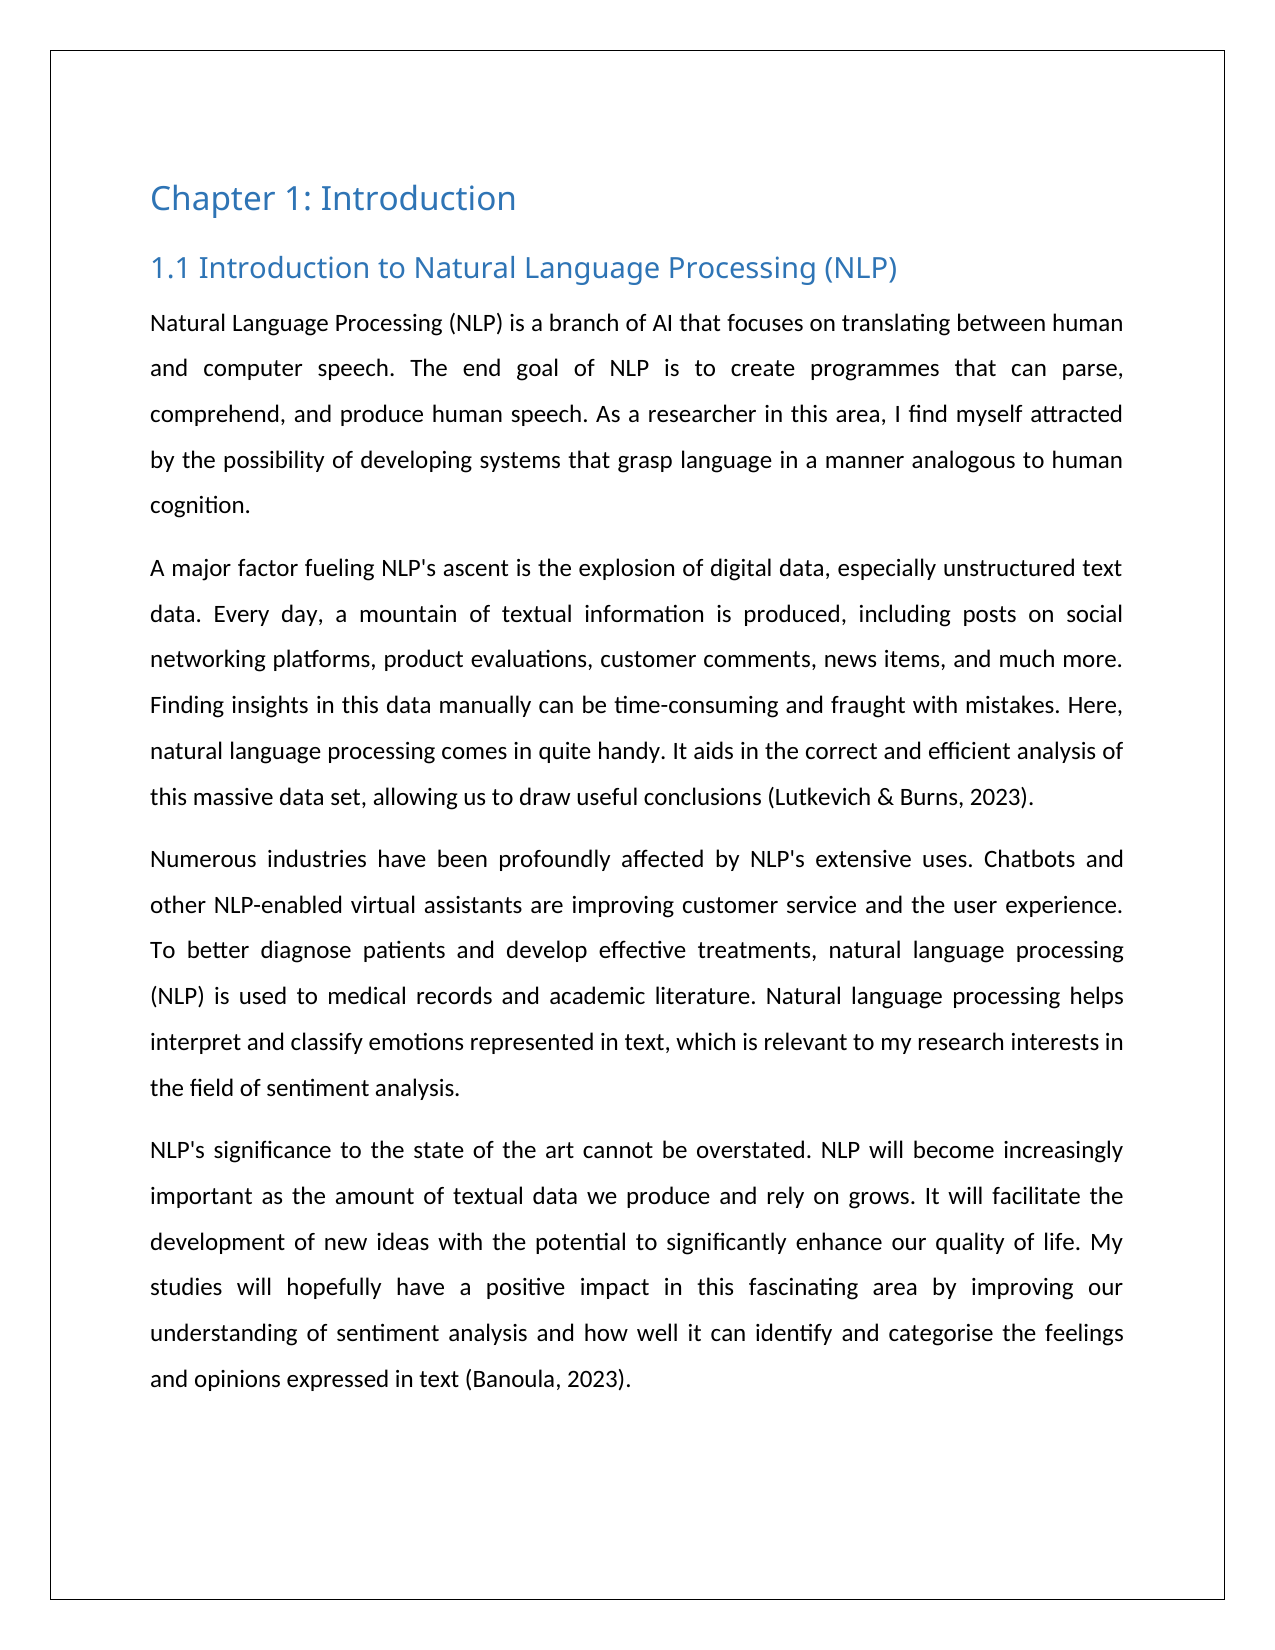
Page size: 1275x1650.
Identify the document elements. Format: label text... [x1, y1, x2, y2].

text Numerous industries have been profoundly affected by NLP's extensive uses. Chatbots and other NLP-enabled virtual assistants are improving customer service and the user experience. To better diagnose patients and develop effective treatments, natural language processing (NLP) is used to medical records and academic literature. Natural language processing helps interpret and classify emotions represented in text, which is relevant to my research interests in the field of sentiment analysis. [150, 843, 1125, 1102]
subtitle 1.1 Introduction to Natural Language Processing (NLP) [150, 247, 1125, 287]
text A major factor fueling NLP's ascent is the explosion of digital data, especially unstructured text data. Every day, a mountain of textual information is produced, including posts on social networking platforms, product evaluations, customer comments, news items, and much more. Finding insights in this data manually can be time-consuming and fraught with mistakes. Here, natural language processing comes in quite handy. It aids in the correct and efficient analysis of this massive data set, allowing us to draw useful conclusions (Lutkevich & Burns, 2023). [150, 552, 1125, 811]
text NLP's significance to the state of the art cannot be overstated. NLP will become increasingly important as the amount of textual data we produce and rely on grows. It will facilitate the development of new ideas with the potential to significantly enhance our quality of life. My studies will hopefully have a positive impact in this fascinating area by improving our understanding of sentiment analysis and how well it can identify and categorise the feelings and opinions expressed in text (Banoula, 2023). [150, 1134, 1125, 1393]
text Natural Language Processing (NLP) is a branch of AI that focuses on translating between human and computer speech. The end goal of NLP is to create programmes that can parse, comprehend, and produce human speech. As a researcher in this area, I find myself attracted by the possibility of developing systems that grasp language in a manner analogous to human cognition. [150, 307, 1125, 520]
subtitle Chapter 1: Introduction [150, 175, 1125, 220]
